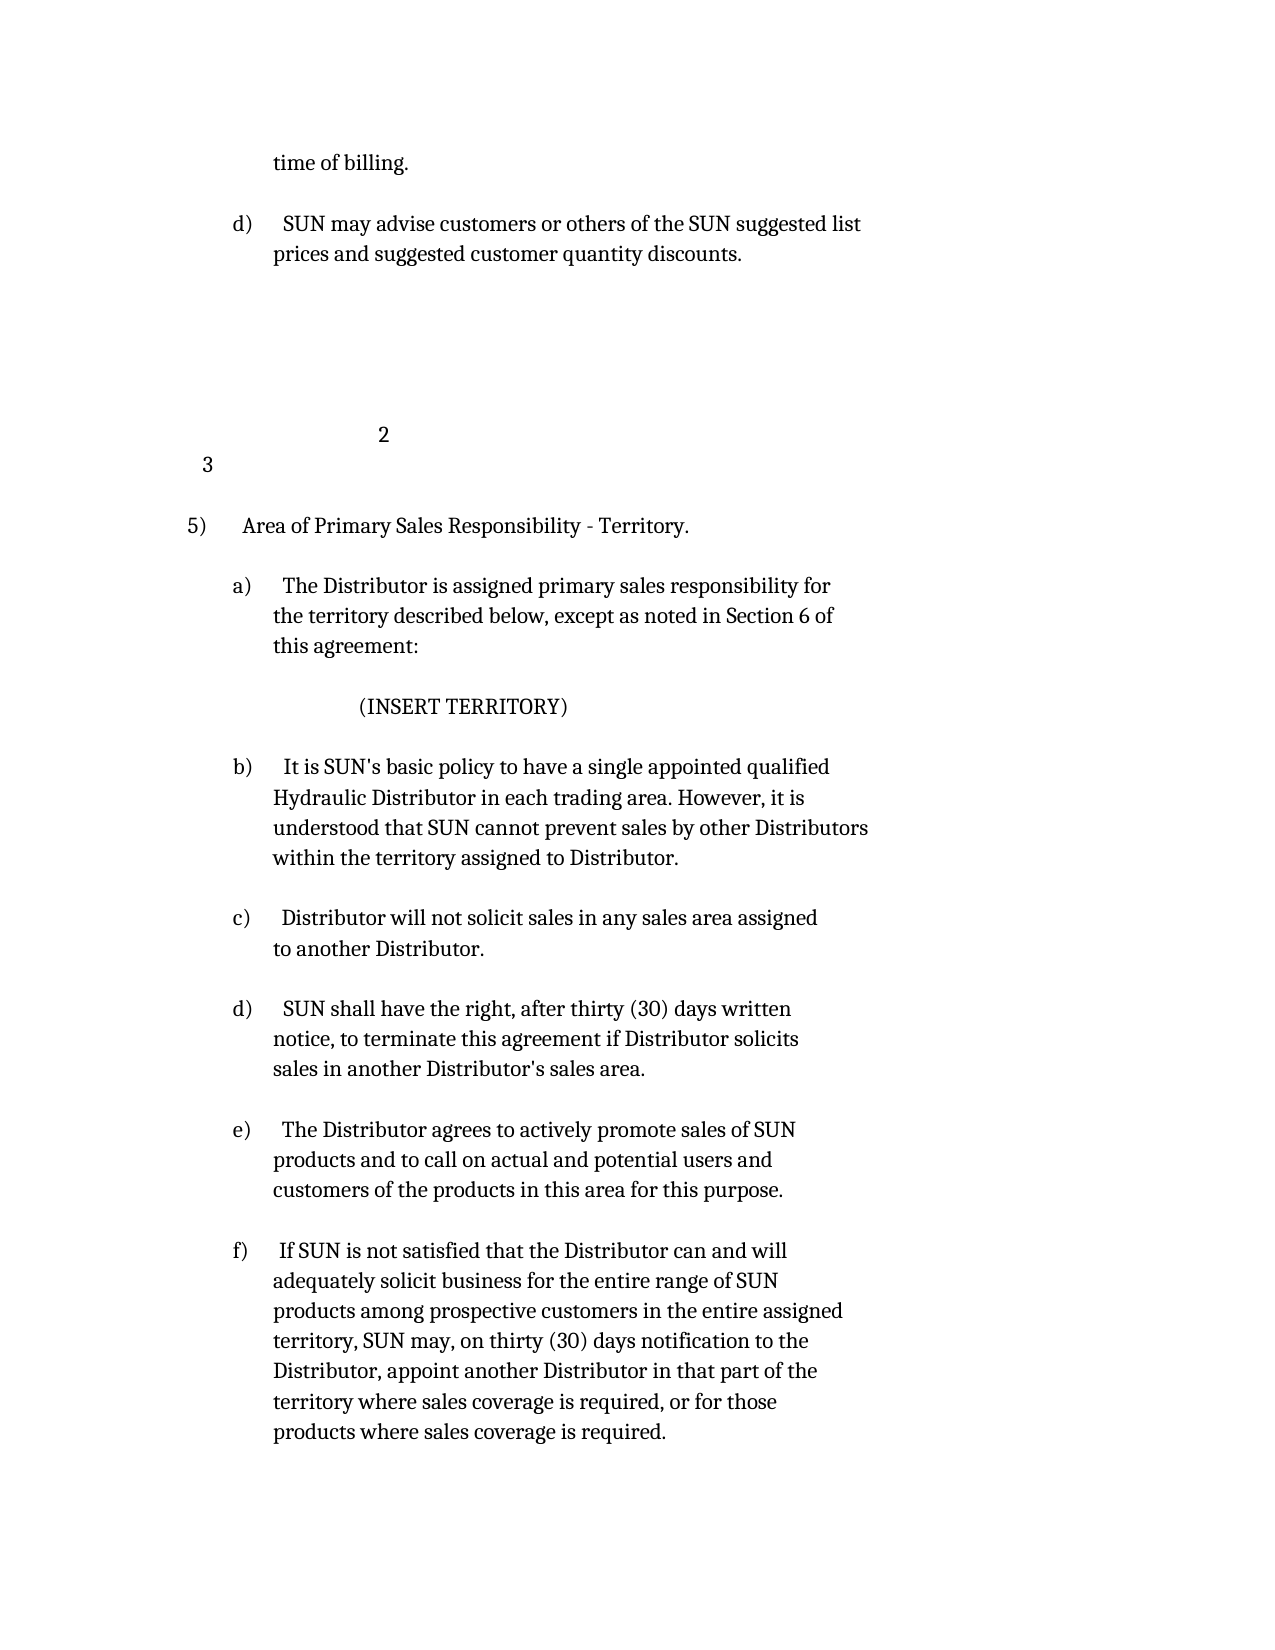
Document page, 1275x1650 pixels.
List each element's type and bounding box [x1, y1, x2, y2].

text [187, 150, 1087, 1475]
